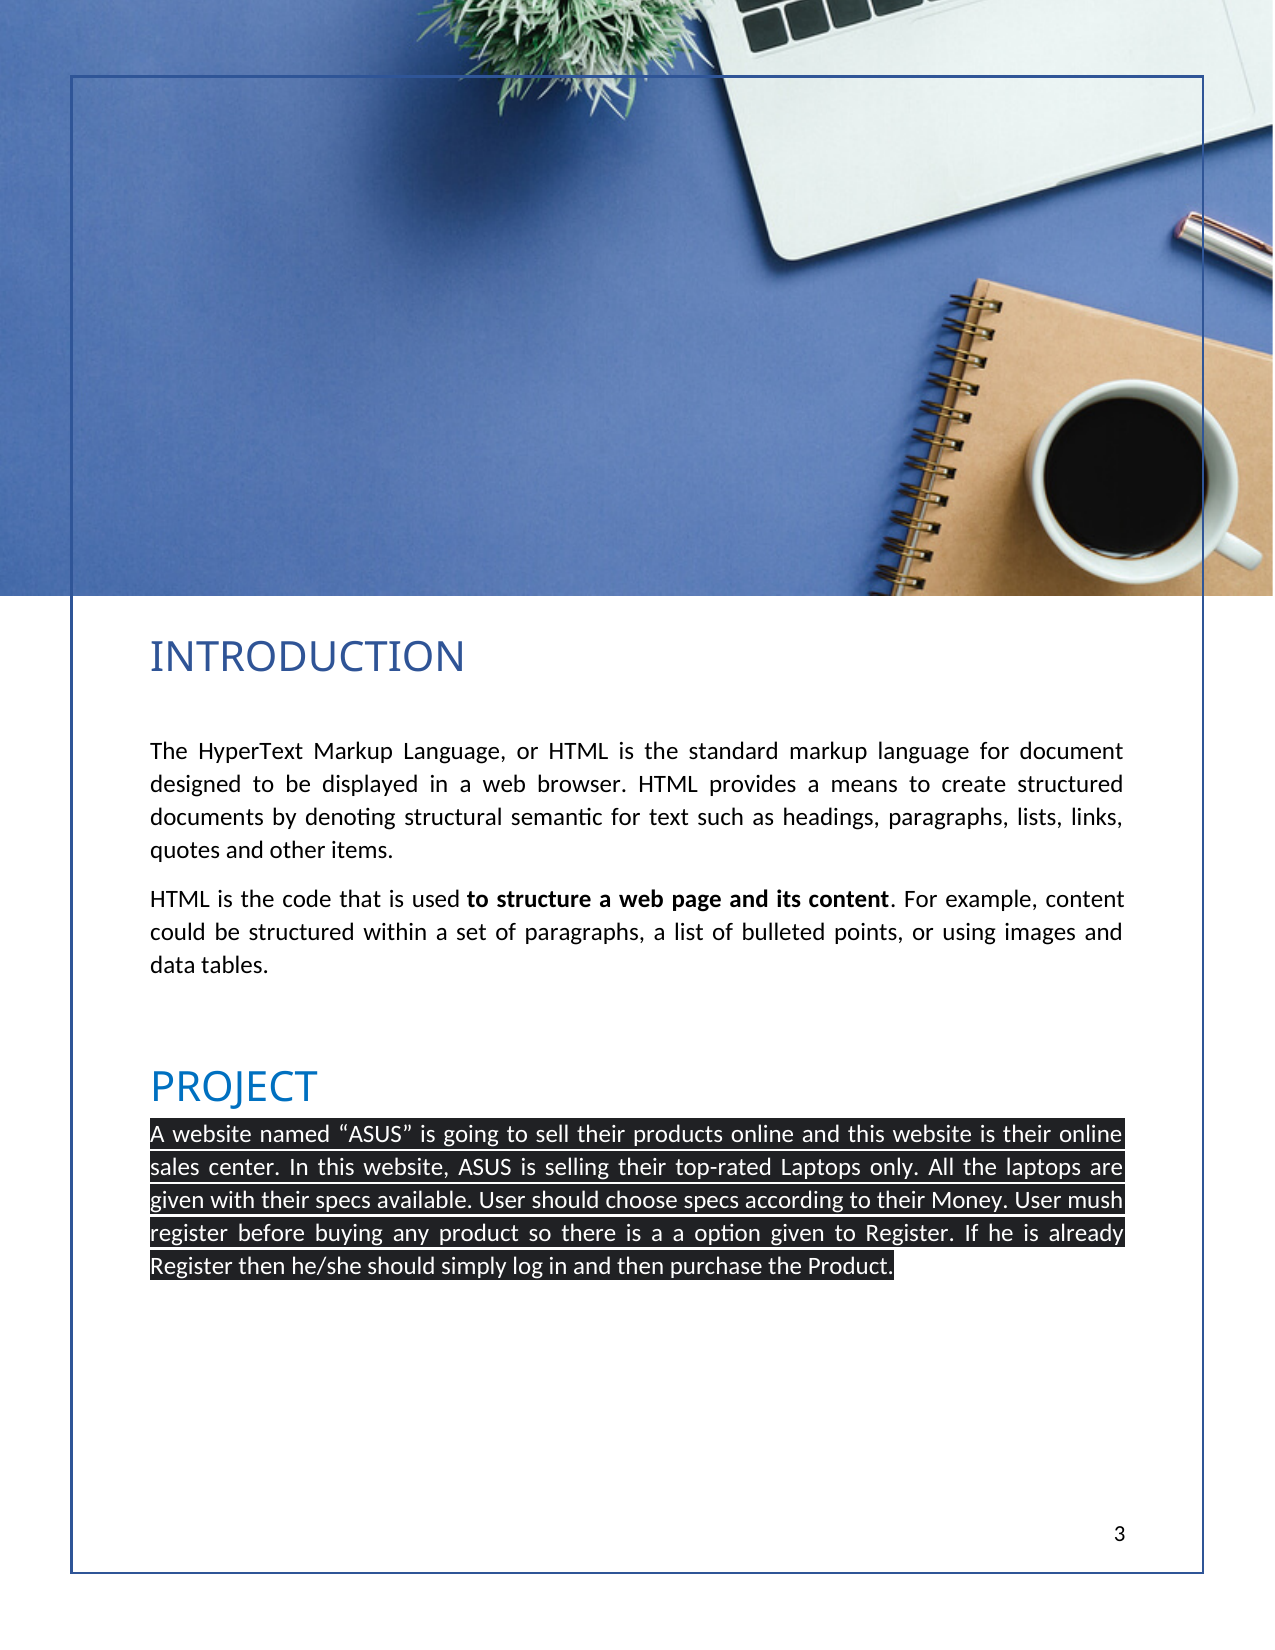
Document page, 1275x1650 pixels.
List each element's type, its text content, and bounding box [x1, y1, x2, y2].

text A website named “ASUS” is going to sell their products online and this website is their online sales center. In this website, ASUS is selling their top-rated Laptops only. All the laptops are given with their specs available. User should choose specs according to their Money. User mush register before buying any product so there is a a option given to Register. If he is already Register then he/she should simply log in and then purchase the Product. [150, 1247, 1125, 1280]
text The HyperText Markup Language, or HTML is the standard markup language for document designed to be displayed in a web browser. HTML provides a means to create structured documents by denoting structural semantic for text such as headings, paragraphs, lists, links, quotes and other items. [150, 735, 1125, 864]
text HTML is the code that is used to structure a web page and its content. For example, content could be structured within a set of paragraphs, a list of bulleted points, or using images and data tables. [150, 883, 1125, 980]
picture [73, 78, 1202, 596]
subtitle Project [150, 1057, 1125, 1114]
picture [0, 0, 1273, 596]
